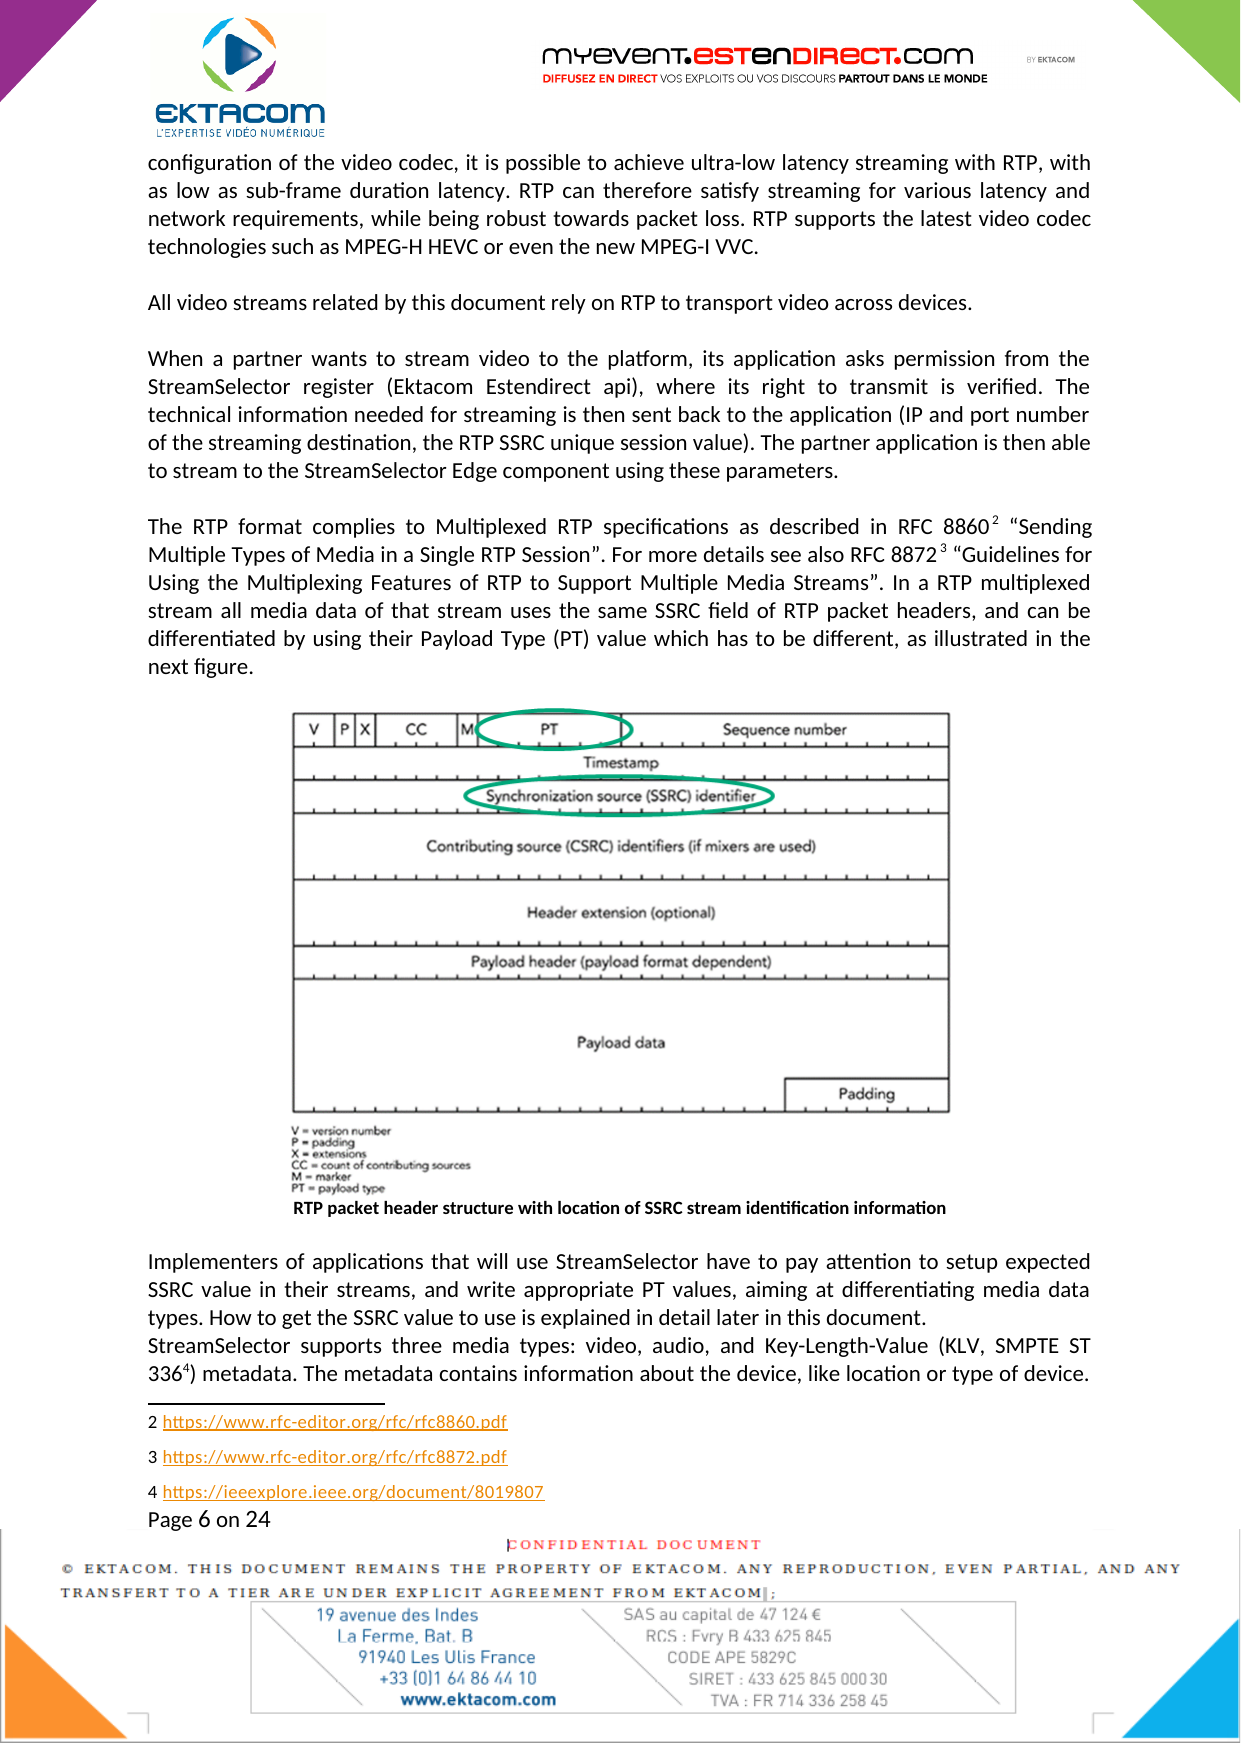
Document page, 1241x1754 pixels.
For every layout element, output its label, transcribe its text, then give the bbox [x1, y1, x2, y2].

picture [288, 708, 953, 1197]
text All video streams related by this document rely on RTP to transport video across devices. [148, 288, 1092, 316]
text Implementers of applications that will use StreamSelector have to pay attention to setup expected SSRC value in their streams, and write appropriate PT values, aiming at differentiating media data types. How to get the SSRC value to use is explained in detail later in this document. [148, 1247, 1092, 1331]
text When a partner wants to stream video to the platform, its application asks permission from the StreamSelector register (Ektacom Estendirect api), where its right to transmit is verified. The technical information needed for streaming is then sent back to the application (IP and port number of the streaming destination, the RTP SSRC unique session value). The partner application is then able to stream to the StreamSelector Edge component using these parameters. [148, 344, 1092, 484]
picture [0, 1529, 1241, 1743]
text The RTP format complies to Multiplexed RTP specifications as described in RFC 8860 “Sending Multiple Types of Media in a Single RTP Session”. For more details see also RFC 8872 “Guidelines for Using the Multiplexing Features of RTP to Support Multiple Media Streams”. In a RTP multiplexed stream all media data of that stream uses the same SSRC field of RTP packet headers, and can be differentiated by using their Payload Type (PT) value which has to be different, as illustrated in the next figure. [148, 512, 1092, 680]
text RTP packet header structure with location of SSRC stream identification information [148, 1196, 1092, 1219]
